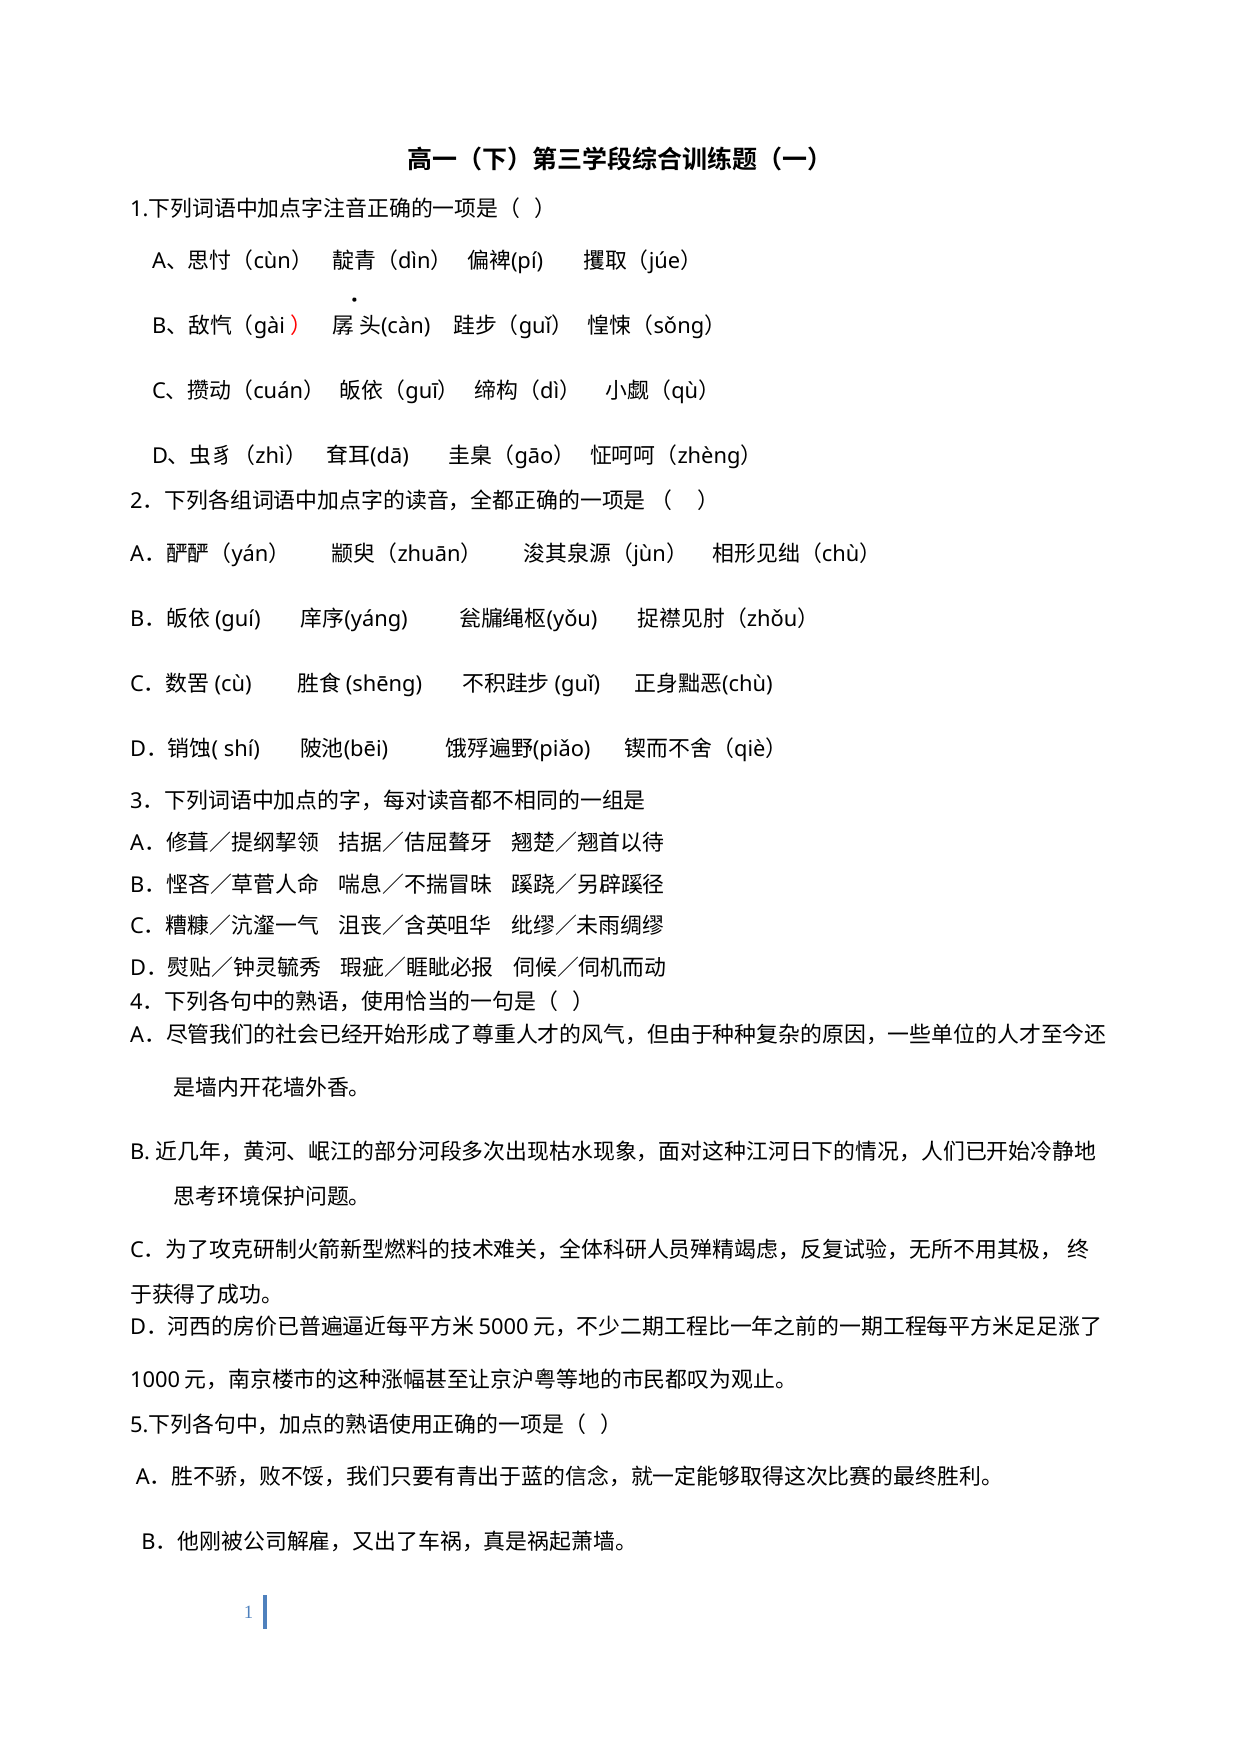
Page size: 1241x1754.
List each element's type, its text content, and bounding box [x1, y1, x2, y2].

text D．河西的房价已普遍逼近每平方米5000元，不少二期工程比一年之前的一期工程每平方米足足涨了1000元，南京楼市的这种涨幅甚至让京沪粤等地的市民都叹为观止。 [130, 1309, 1110, 1406]
text A．修葺／提纲挈领 拮据／佶屈聱牙 翘楚／翘首以待 [130, 817, 1110, 859]
text C．为了攻克研制火箭新型燃料的技术难关，全体科研人员殚精竭虑，反复试验，无所不用其极， 终于获得了成功。 [130, 1211, 1110, 1309]
text 1.下列词语中加点字注音正确的一项是（ ） [130, 191, 1110, 223]
text A．尽管我们的社会已经开始形成了尊重人才的风气，但由于种种复杂的原因，一些单位的人才至今还是墙内开花墙外香。 [130, 1016, 1110, 1114]
text 3．下列词语中加点的字，每对读音都不相同的一组是 [130, 776, 1110, 817]
text C、攒动（cuán） 皈依（guī） 缔构（dì） 小觑（qù） [152, 353, 1110, 418]
text 4．下列各句中的熟语，使用恰当的一句是（ ） [130, 984, 1110, 1016]
text B．他刚被公司解雇，又出了车祸，真是祸起萧墙。 [130, 1504, 1110, 1569]
text A．胜不骄，败不馁，我们只要有青出于蓝的信念，就一定能够取得这次比赛的最终胜利。 [130, 1439, 1110, 1504]
text C．数罟 (cù) 胜食 (shēng) 不积跬步 (guǐ) 正身黜恶(chù) [130, 646, 1110, 711]
text D、虫豸（zhì） 耷耳(dā) 圭臬（gāo） 怔呵呵（zhèng） [152, 418, 1110, 483]
text D．销蚀( shí) 陂池(bēi) 饿殍遍野(piǎo) 锲而不舍（qiè） [130, 711, 1110, 776]
text 高一（下）第三学段综合训练题（一） [130, 126, 1110, 191]
text 5.下列各句中，加点的熟语使用正确的一项是（ ） [130, 1406, 1110, 1439]
text C．糟糠／沆瀣一气 沮丧／含英咀华 纰缪／未雨绸缪 [130, 901, 1110, 942]
text 2．下列各组词语中加点字的读音，全都正确的一项是 （ ） [130, 483, 1110, 516]
text B．悭吝／草菅人命 喘息／不揣冒昧 蹊跷／另辟蹊径 [130, 859, 1110, 901]
text B. 近几年，黄河、岷江的部分河段多次出现枯水现象，面对这种江河日下的情况，人们已开始冷静地思考环境保护问题。 [130, 1114, 1110, 1211]
text A、思忖（cùn） 靛青（dìn） 偏裨(pí) 攫取（júe） [152, 223, 1110, 288]
text B、敌忾（gài ） 孱 头(càn) 跬步（guǐ） 惶悚（sǒng） [152, 288, 1110, 353]
text D．熨贴／钟灵毓秀 瑕疵／睚眦必报 伺候／伺机而动 [130, 942, 1110, 984]
text B．皈依 (guí) 庠序(yáng) 瓮牖绳枢(yǒu) 捉襟见肘（zhǒu） [130, 581, 1110, 646]
text A．酽酽（yán） 颛臾（zhuān） 浚其泉源（jùn） 相形见绌（chù） [130, 516, 1110, 581]
